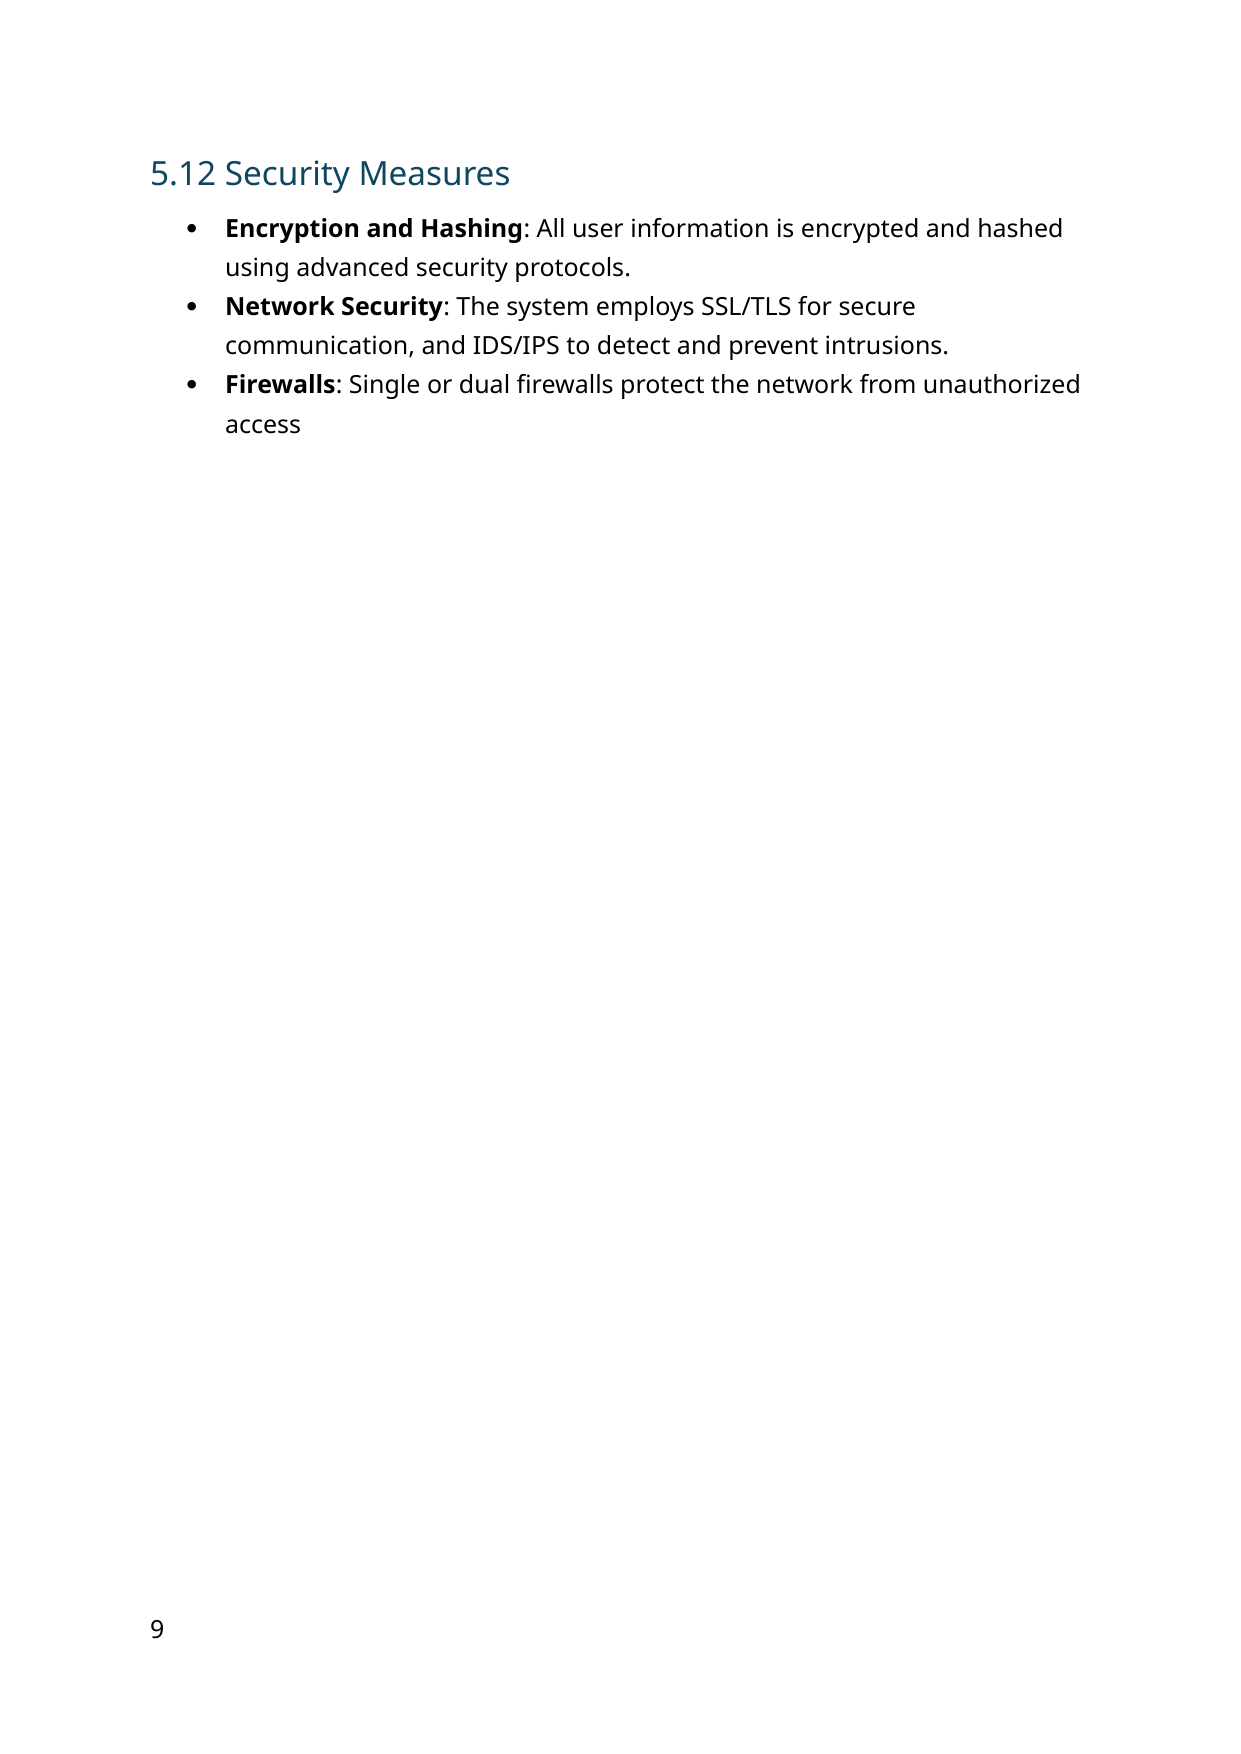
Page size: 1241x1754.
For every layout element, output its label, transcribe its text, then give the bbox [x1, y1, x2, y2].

subtitle 5.12 Security Measures [150, 150, 1090, 195]
list Network Security: The system employs SSL/TLS for secure communication, and IDS/IPS to detect and prevent intrusions. [187, 289, 1090, 362]
list Encryption and Hashing: All user information is encrypted and hashed using advanced security protocols. [187, 211, 1090, 284]
list Firewalls: Single or dual firewalls protect the network from unauthorized access [187, 367, 1090, 440]
